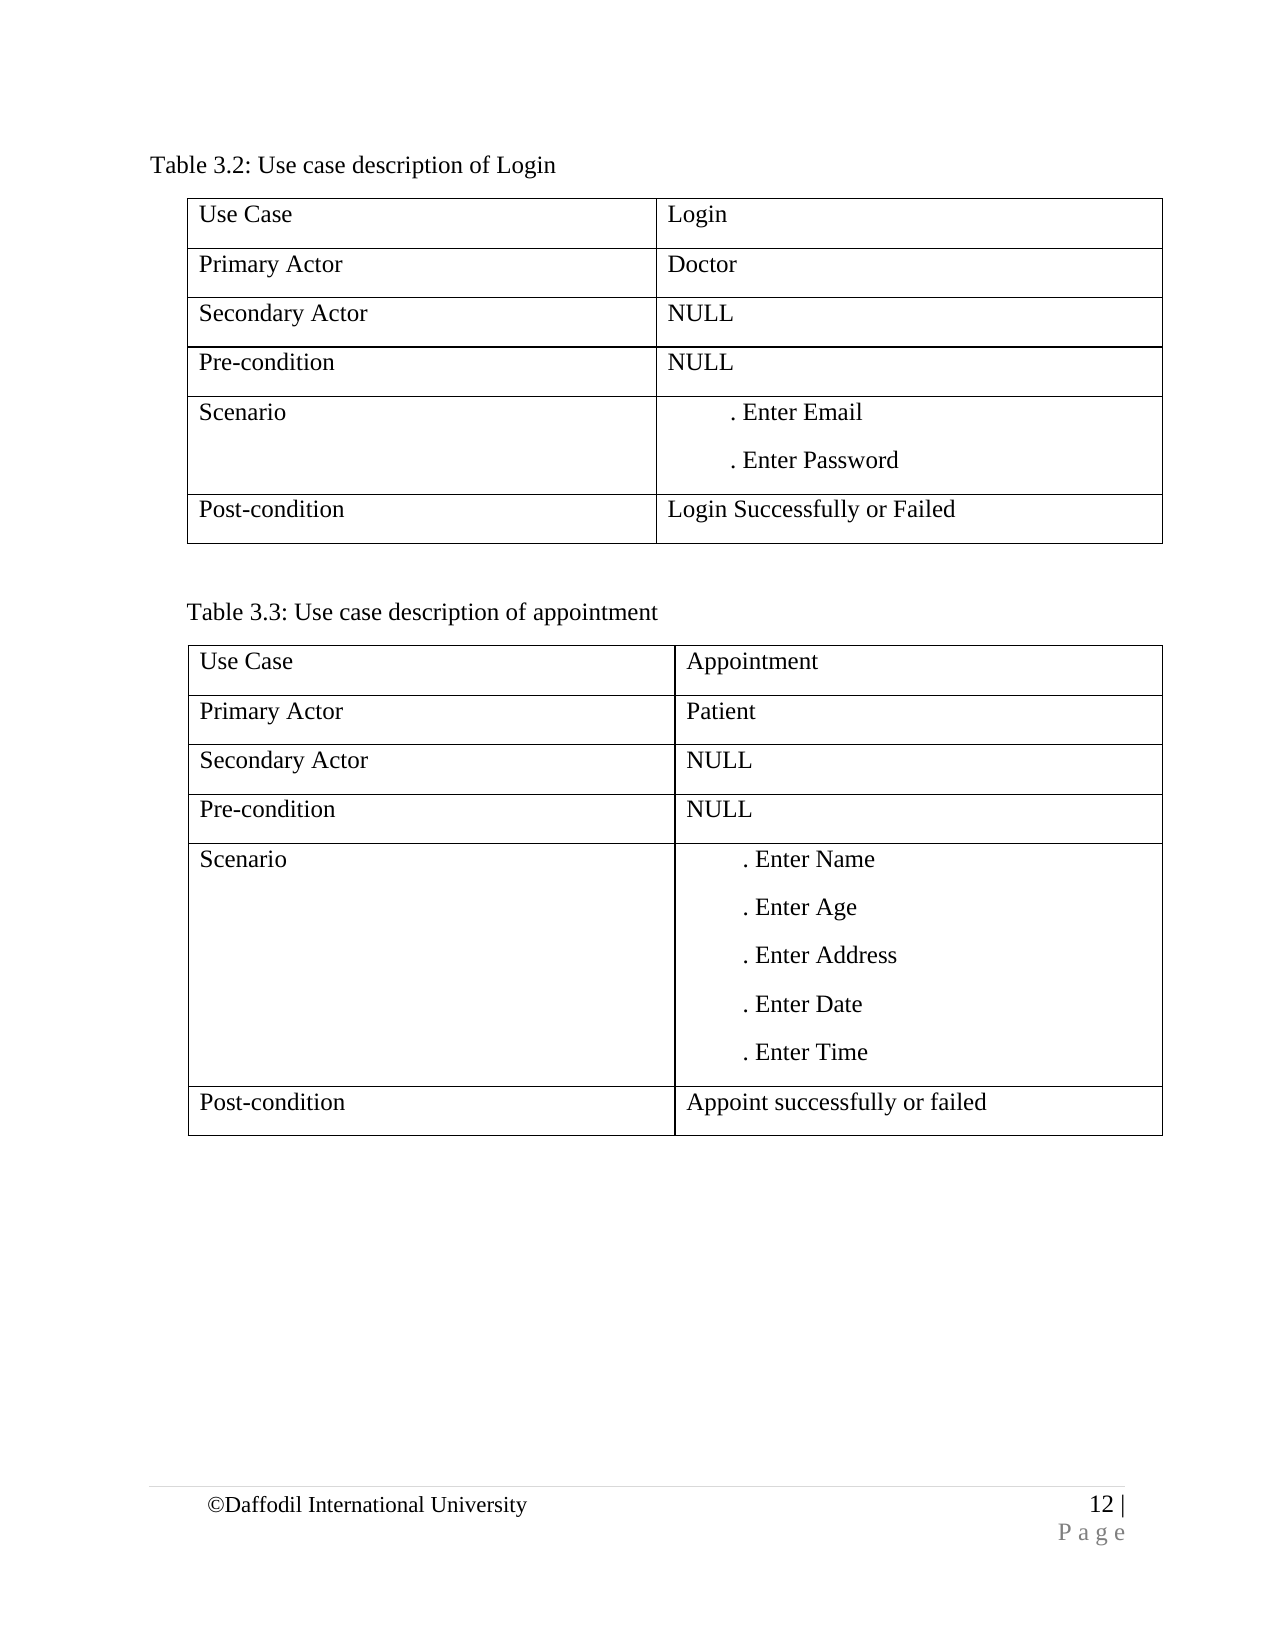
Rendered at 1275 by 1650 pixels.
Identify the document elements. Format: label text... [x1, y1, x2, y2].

table_cell Doctor [657, 249, 1162, 297]
table_cell Scenario [188, 397, 656, 493]
table_cell Patient [676, 696, 1162, 744]
table_cell Primary Actor [189, 696, 674, 744]
table_cell NULL [676, 795, 1162, 843]
table_cell NULL [676, 745, 1162, 793]
table_cell Primary Actor [188, 249, 656, 297]
table_cell Login Successfully or Failed [657, 495, 1162, 543]
table_cell Appoint successfully or failed [676, 1087, 1162, 1135]
table_cell Post-condition [188, 495, 656, 543]
table_cell Secondary Actor [189, 745, 674, 793]
text Table 3.2: Use case description of Login [150, 150, 1125, 179]
table_cell Pre-condition [188, 348, 656, 396]
table_header Appointment [676, 646, 1162, 695]
table_cell NULL [657, 348, 1162, 396]
table_cell NULL [657, 298, 1162, 346]
table_header Login [657, 199, 1162, 248]
table_cell . Enter Name . Enter Age . Enter Address . Enter Date . Enter Time [676, 844, 1162, 1086]
table_cell Pre-condition [189, 795, 674, 843]
text Table 3.3: Use case description of appointment [186, 597, 1125, 626]
table_cell Secondary Actor [188, 298, 656, 346]
table_header Use Case [188, 199, 656, 248]
table_cell . Enter Email . Enter Password [657, 397, 1162, 493]
table_header Use Case [189, 646, 674, 695]
table_cell Scenario [189, 844, 674, 1086]
table_cell Post-condition [189, 1087, 674, 1135]
